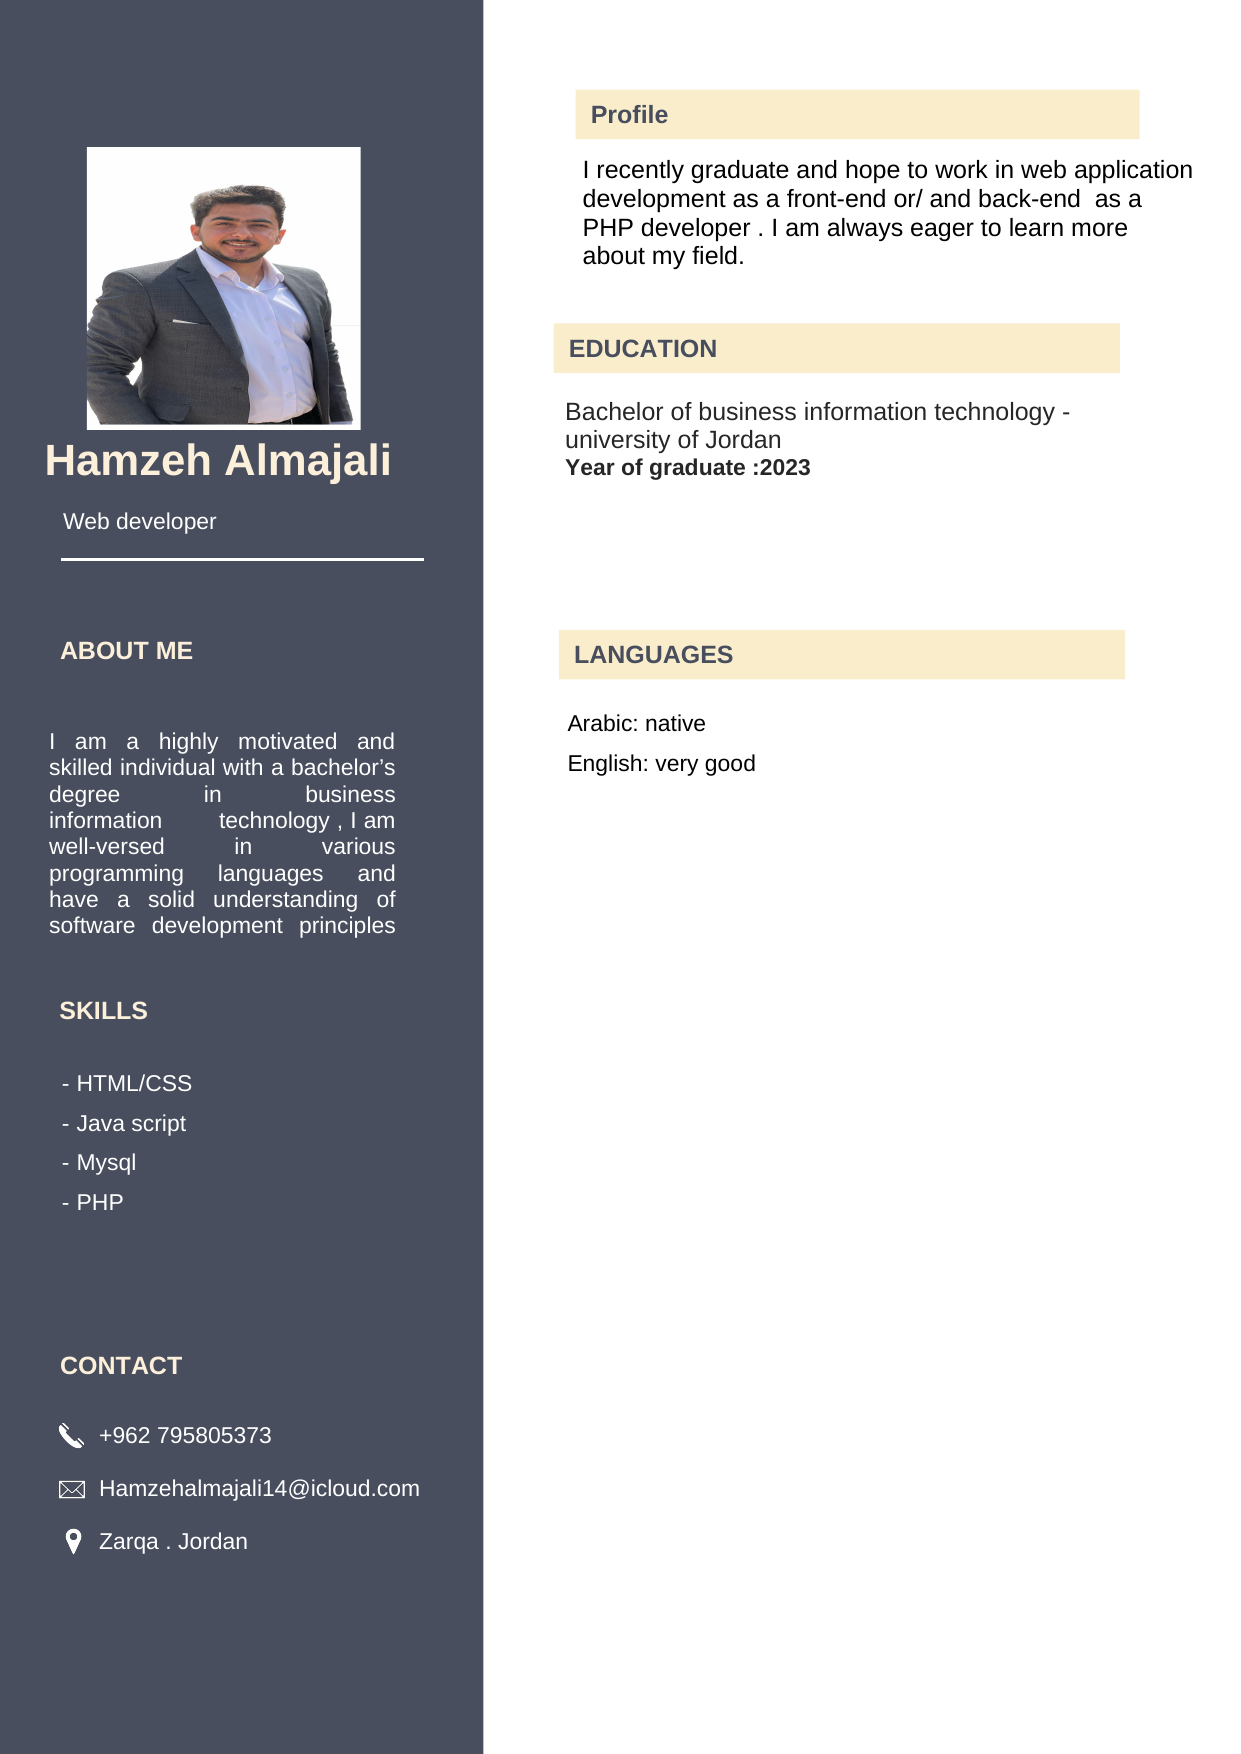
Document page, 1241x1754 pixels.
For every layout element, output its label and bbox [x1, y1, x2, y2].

picture [56, 1420, 87, 1451]
picture [56, 1474, 88, 1505]
picture [55, 1523, 92, 1560]
picture [86, 147, 361, 430]
